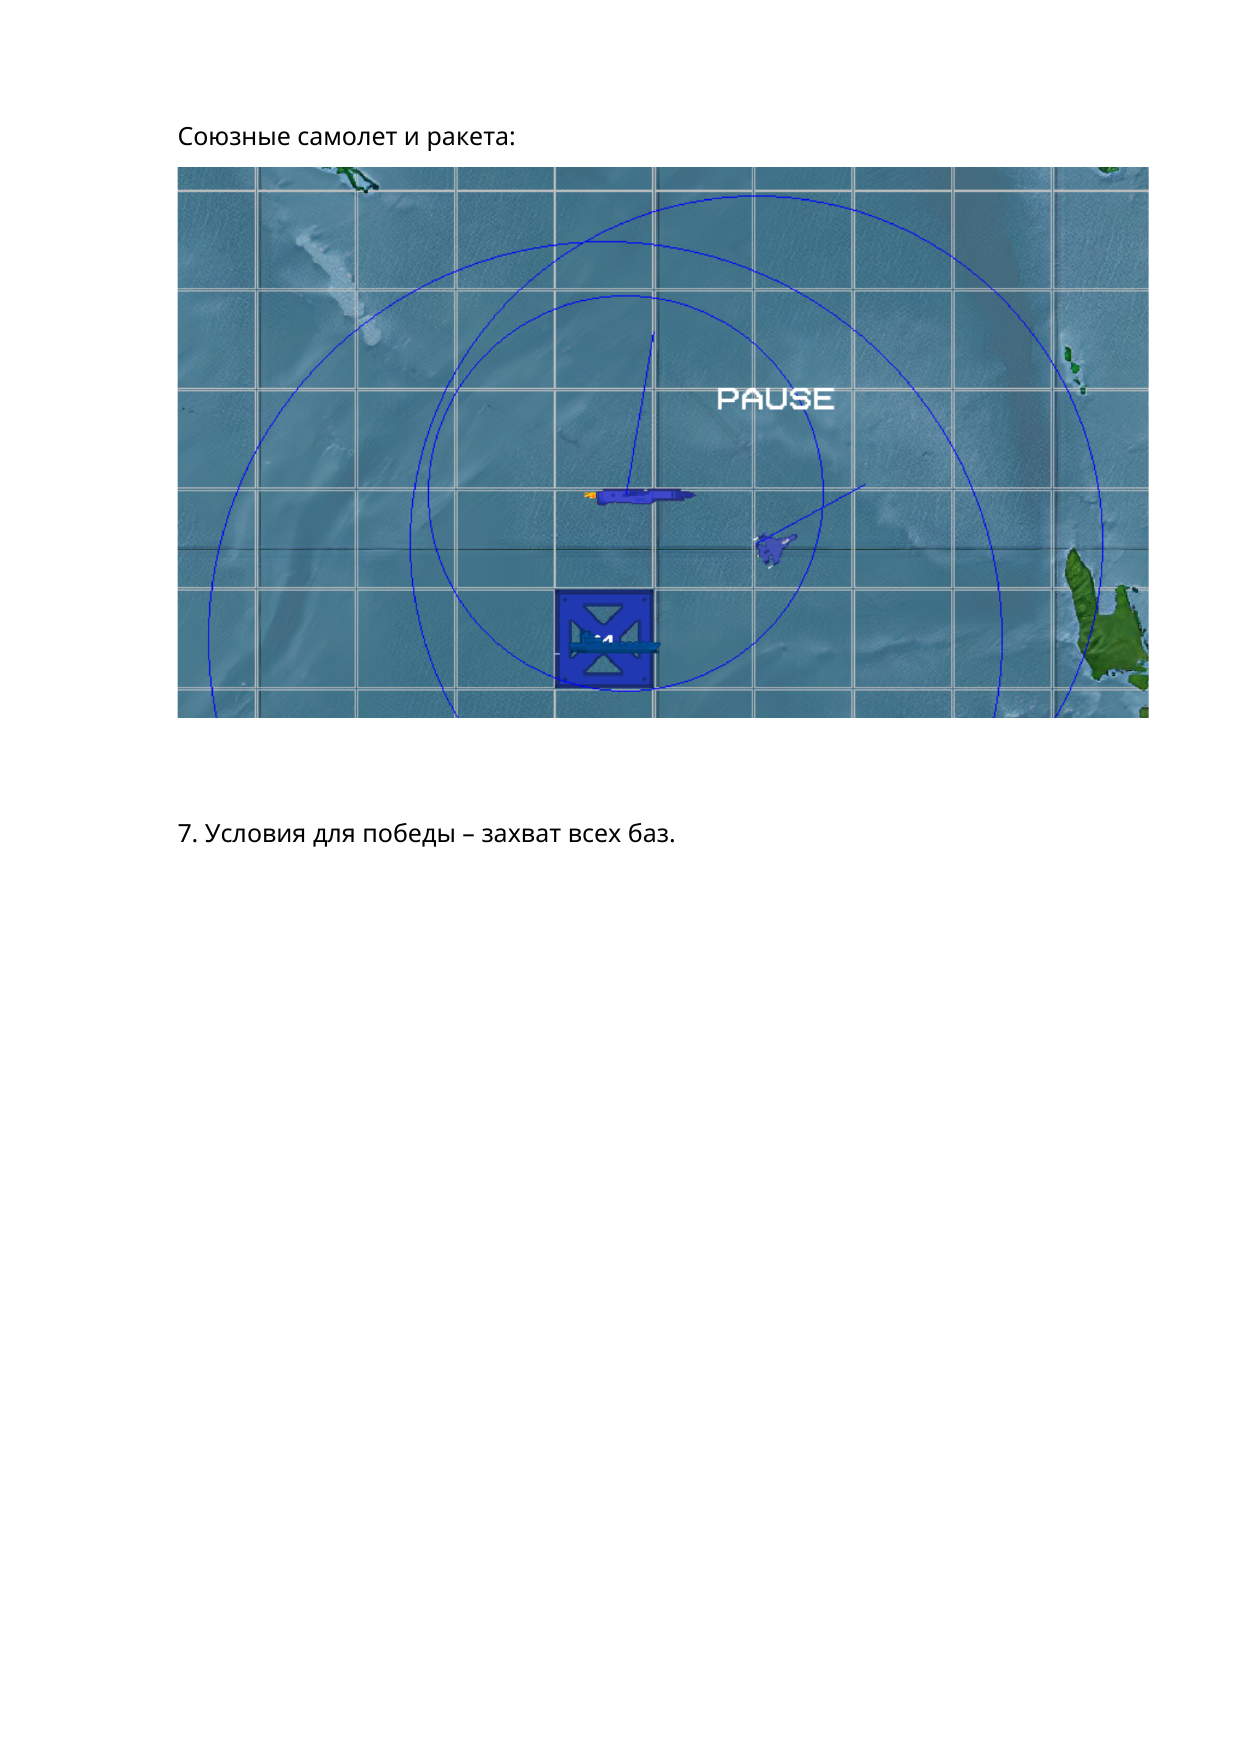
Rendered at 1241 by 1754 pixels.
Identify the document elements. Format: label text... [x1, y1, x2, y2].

picture [177, 167, 1148, 717]
text 7. Условия для победы – захват всех баз. [177, 816, 1152, 849]
text Союзные самолет и ракета: [177, 118, 1152, 152]
